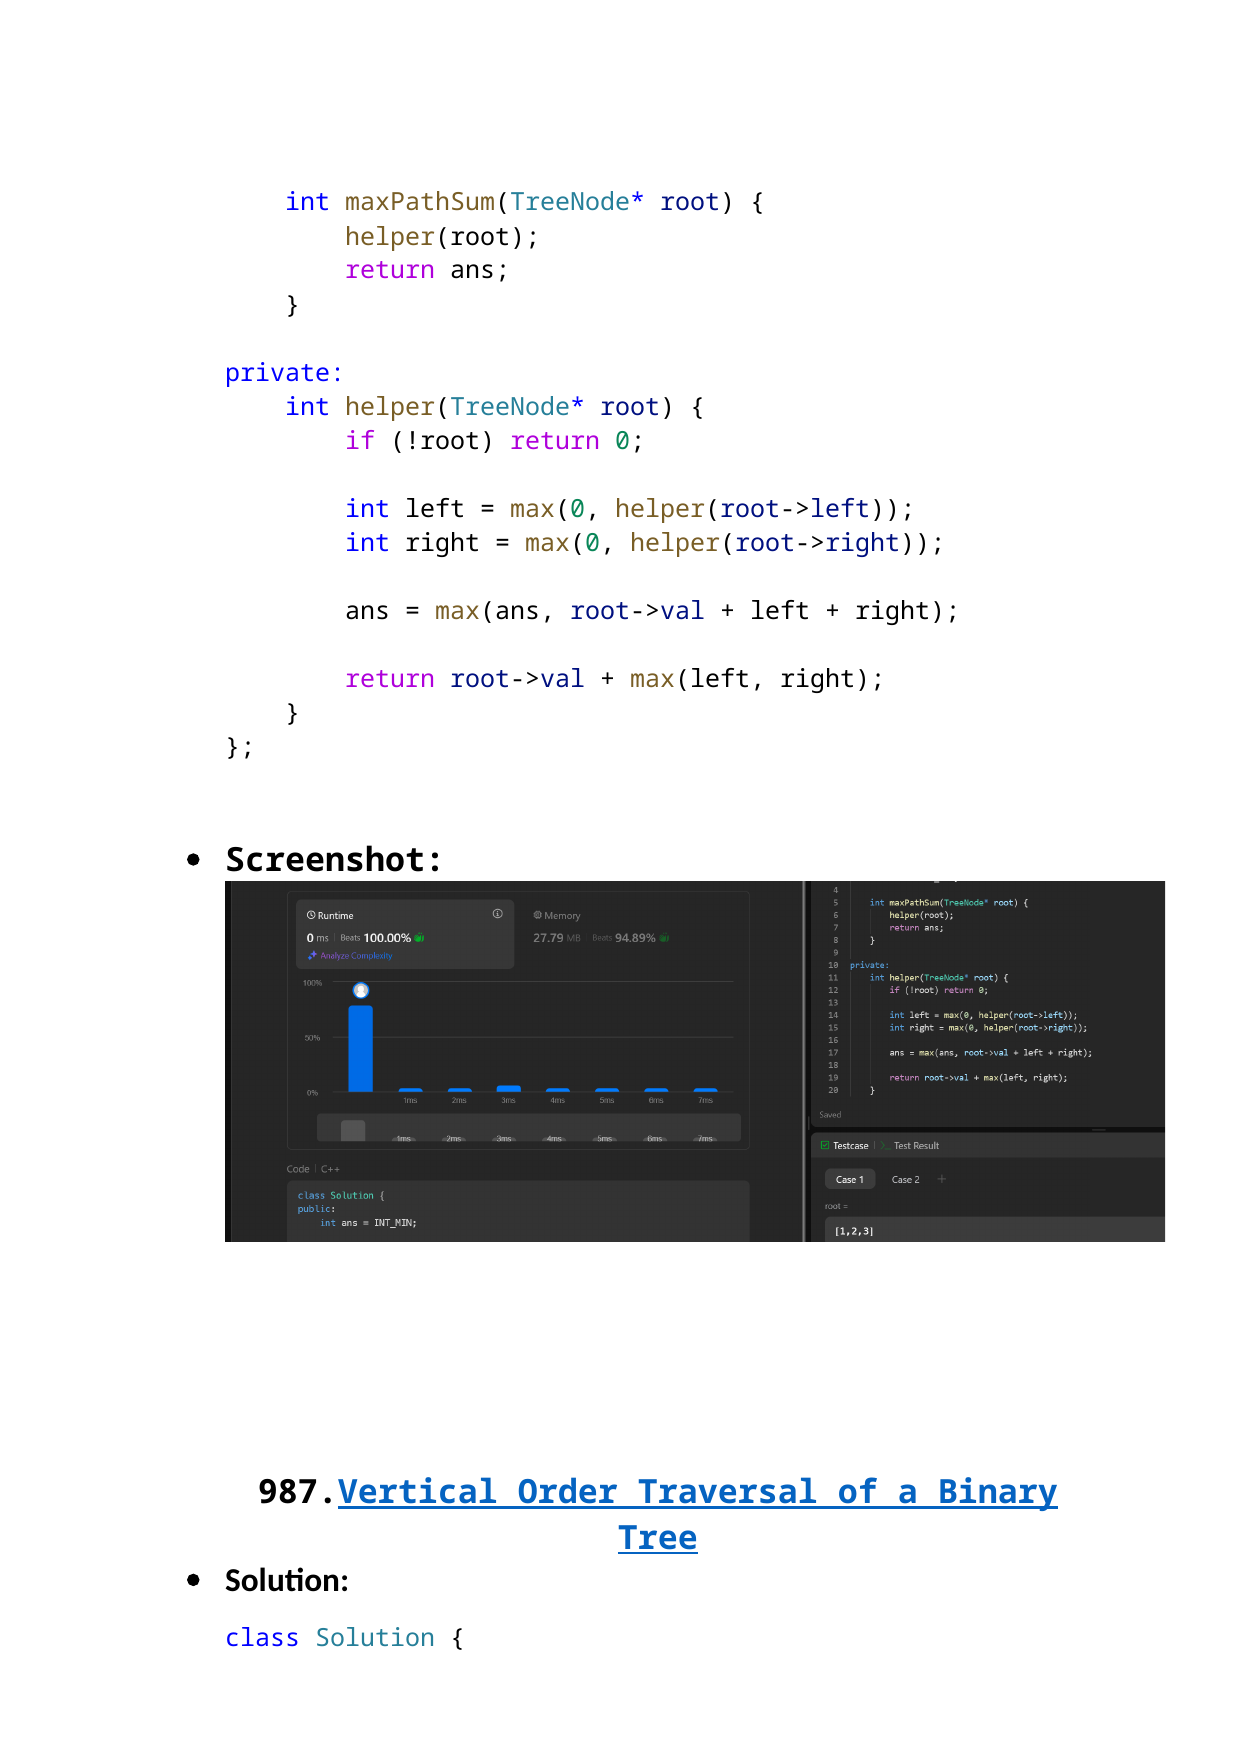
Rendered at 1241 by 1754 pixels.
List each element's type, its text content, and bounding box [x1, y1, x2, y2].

list Screenshot: [187, 836, 1090, 881]
text helper(root); [225, 218, 1090, 252]
text if (!root) return 0; [225, 422, 1090, 457]
text int helper(TreeNode* root) { [225, 388, 1090, 422]
text int right = max(0, helper(root->right)); [225, 525, 1090, 559]
text ans = max(ans, root->val + left + right); [225, 593, 1090, 627]
list 987.Vertical Order Traversal of a Binary Tree [225, 1423, 1090, 1559]
text int left = max(0, helper(root->left)); [225, 491, 1090, 525]
text class Solution { [225, 1620, 1090, 1654]
list Solution: [187, 1559, 1090, 1600]
text } [225, 695, 1090, 729]
text return ans; [225, 252, 1090, 286]
picture [225, 881, 1166, 1242]
text return root->val + max(left, right); [225, 661, 1090, 695]
text private: [225, 354, 1090, 388]
text }; [225, 729, 1090, 763]
text int maxPathSum(TreeNode* root) { [225, 184, 1090, 218]
text } [225, 286, 1090, 320]
